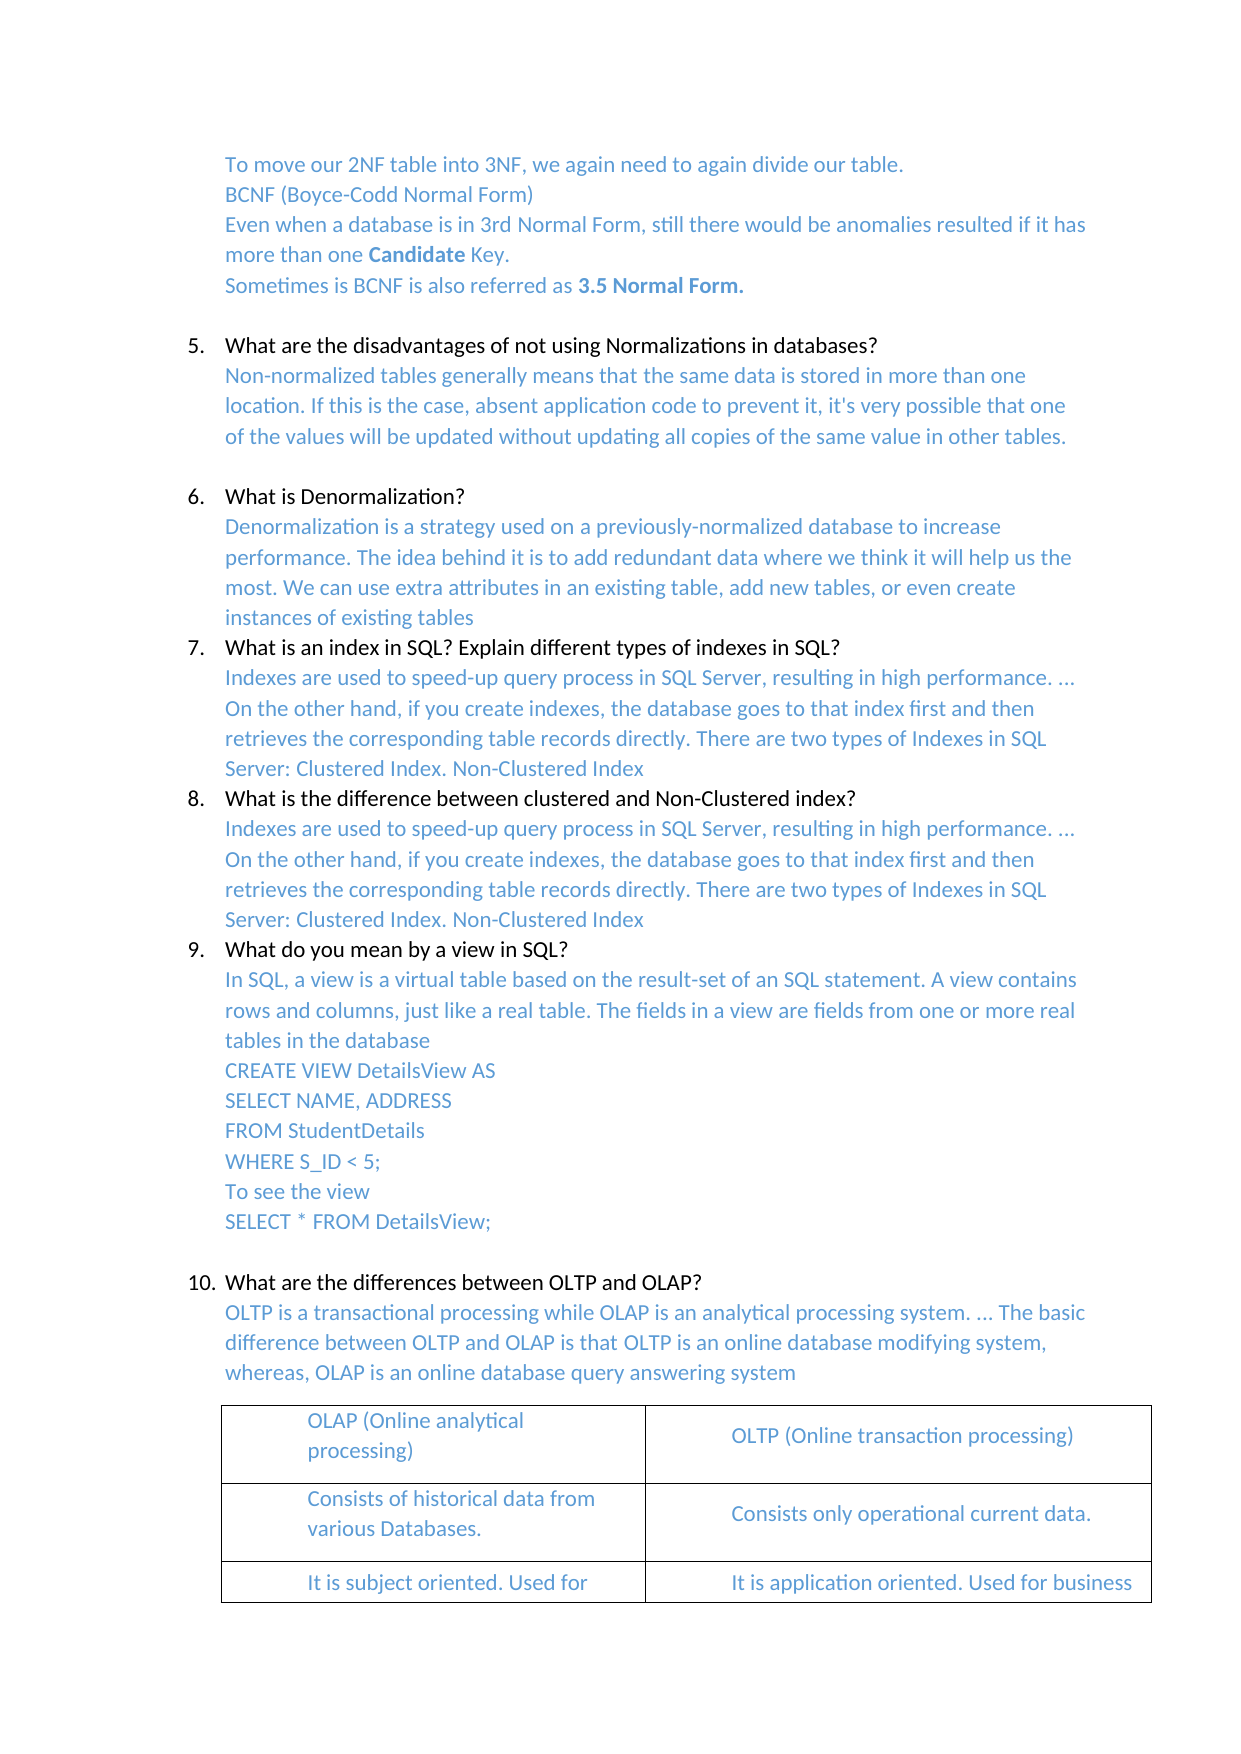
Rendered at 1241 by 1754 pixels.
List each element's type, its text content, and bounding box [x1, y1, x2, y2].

list Non-normalized tables generally means that the same data is stored in more than one location. If this is the case, absent application code to prevent it, it's very possible that one of the values will be updated without updating all copies of the same value in other tables. [225, 361, 1090, 450]
list What is the difference between clustered and Non-Clustered index? [187, 784, 1090, 812]
list OLTP is a transactional processing while OLAP is an analytical processing system. ... The basic difference between OLTP and OLAP is that OLTP is an online database modifying system, whereas, OLAP is an online database query answering system [225, 1298, 1090, 1386]
list CREATE VIEW DetailsView AS [225, 1056, 1090, 1084]
list WHERE S_ID < 5; [225, 1147, 1090, 1175]
list To move our 2NF table into 3NF, we again need to again divide our table. [225, 150, 1090, 178]
list Indexes are used to speed-up query process in SQL Server, resulting in high performance. ... On the other hand, if you create indexes, the database goes to that index first and then retrieves the corresponding table records directly. There are two types of Indexes in SQL Server: Clustered Index. Non-Clustered Index [225, 814, 1090, 933]
list Sometimes is BCNF is also referred as 3.5 Normal Form. [225, 271, 1090, 299]
list What is an index in SQL? Explain different types of indexes in SQL? [187, 633, 1090, 661]
list SELECT NAME, ADDRESS [225, 1086, 1090, 1114]
list To see the view [225, 1177, 1090, 1205]
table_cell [646, 1562, 1151, 1602]
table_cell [222, 1562, 645, 1602]
table_header OLTP (Online transaction processing) [646, 1406, 1151, 1483]
table_cell Consists only operational current data. [646, 1484, 1151, 1561]
list FROM StudentDetails [225, 1117, 1090, 1145]
list What is Denormalization? [187, 482, 1090, 510]
list Denormalization is a strategy used on a previously-normalized database to increase performance. The idea behind it is to add redundant data where we think it will help us the most. We can use extra attributes in an existing table, add new tables, or even create instances of existing tables [225, 512, 1090, 631]
list What are the differences between OLTP and OLAP? [187, 1268, 1090, 1296]
list SELECT * FROM DetailsView; [225, 1207, 1090, 1235]
list BCNF (Boyce-Codd Normal Form) [225, 180, 1090, 208]
table_header OLAP (Online analytical processing) [222, 1406, 645, 1483]
list What are the disadvantages of not using Normalizations in databases? [187, 331, 1090, 359]
table_cell Consists of historical data from various Databases. [222, 1484, 645, 1561]
list In SQL, a view is a virtual table based on the result-set of an SQL statement. A view contains rows and columns, just like a real table. The fields in a view are fields from one or more real tables in the database [225, 966, 1090, 1054]
list Indexes are used to speed-up query process in SQL Server, resulting in high performance. ... On the other hand, if you create indexes, the database goes to that index first and then retrieves the corresponding table records directly. There are two types of Indexes in SQL Server: Clustered Index. Non-Clustered Index [225, 663, 1090, 782]
list Even when a database is in 3rd Normal Form, still there would be anomalies resulted if it has more than one Candidate Key. [225, 210, 1090, 269]
list What do you mean by a view in SQL? [187, 935, 1090, 963]
